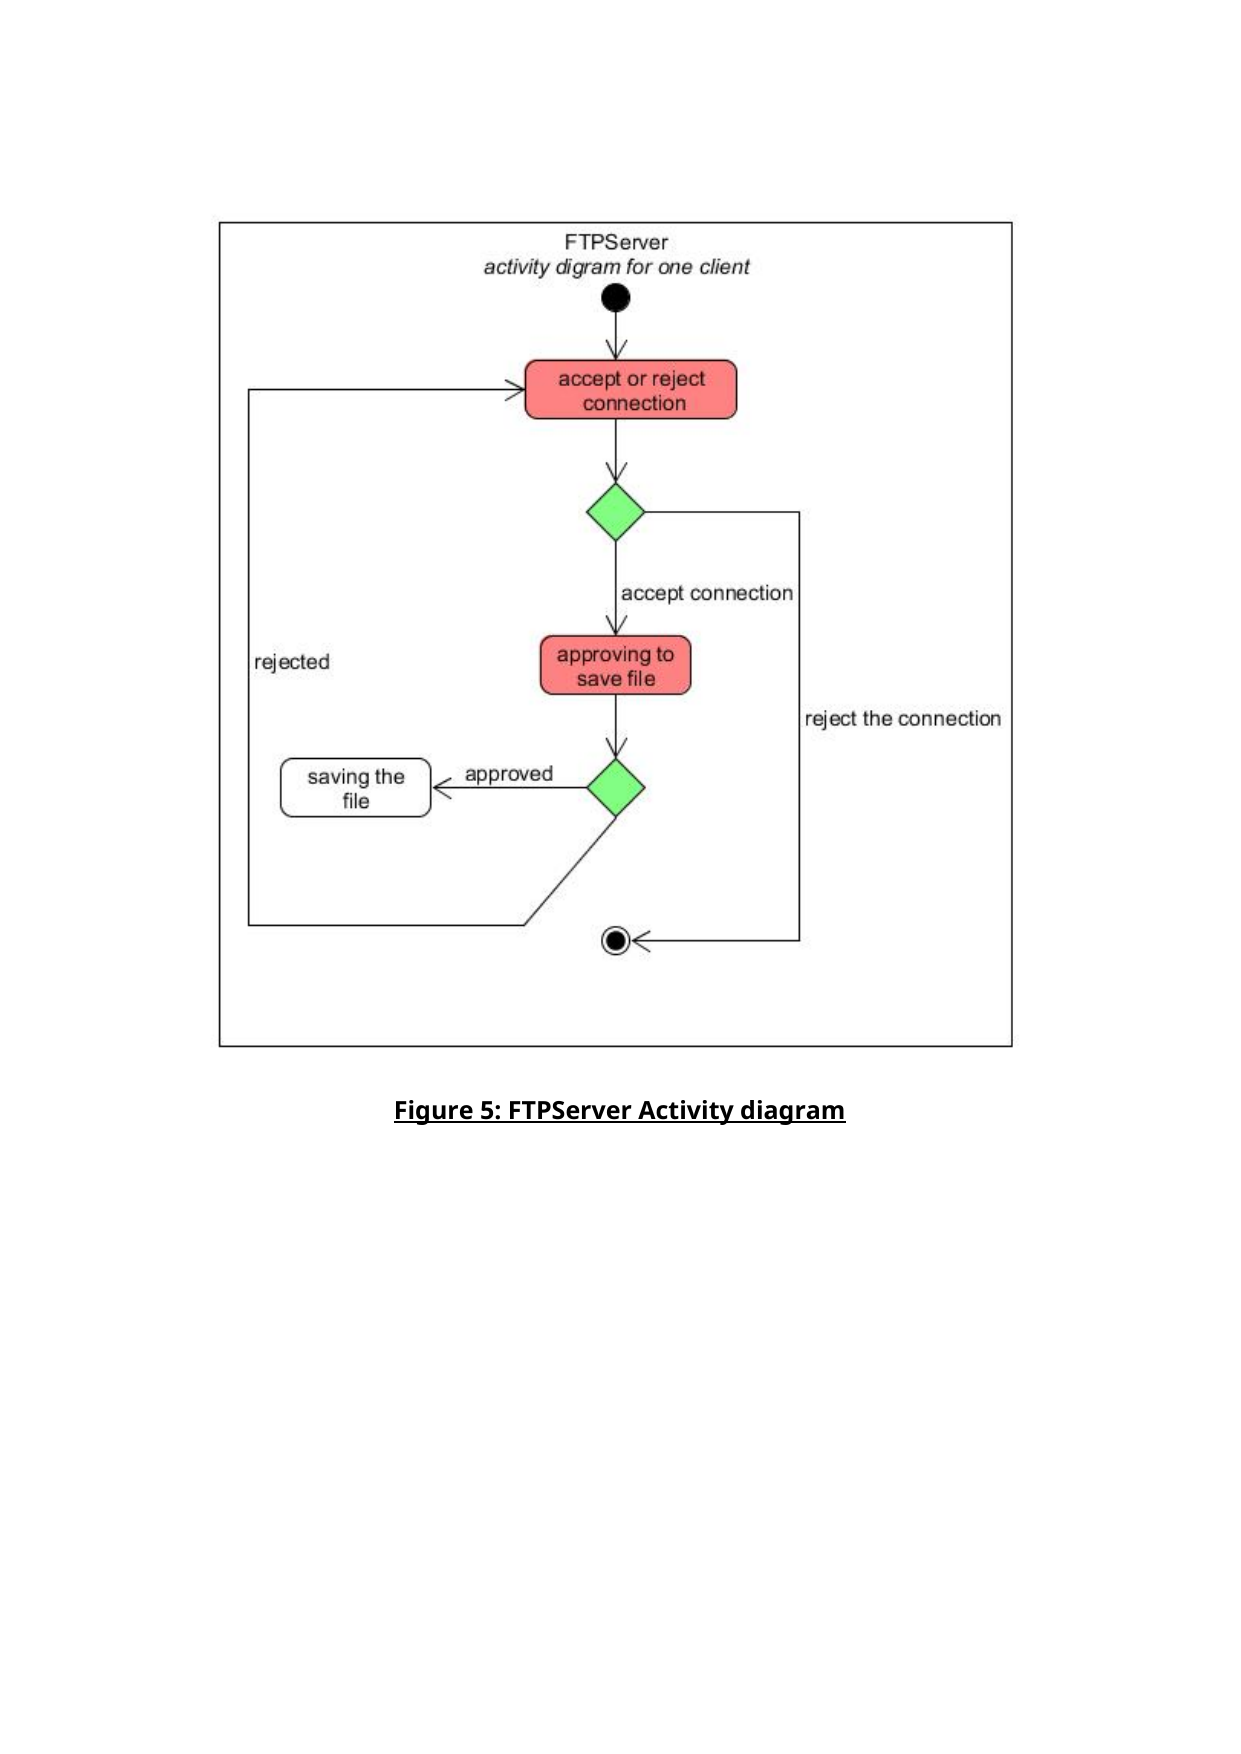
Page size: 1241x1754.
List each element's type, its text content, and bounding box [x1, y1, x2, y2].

text Figure 5: FTPServer Activity diagram [187, 1092, 1053, 1127]
picture [187, 190, 1053, 1078]
